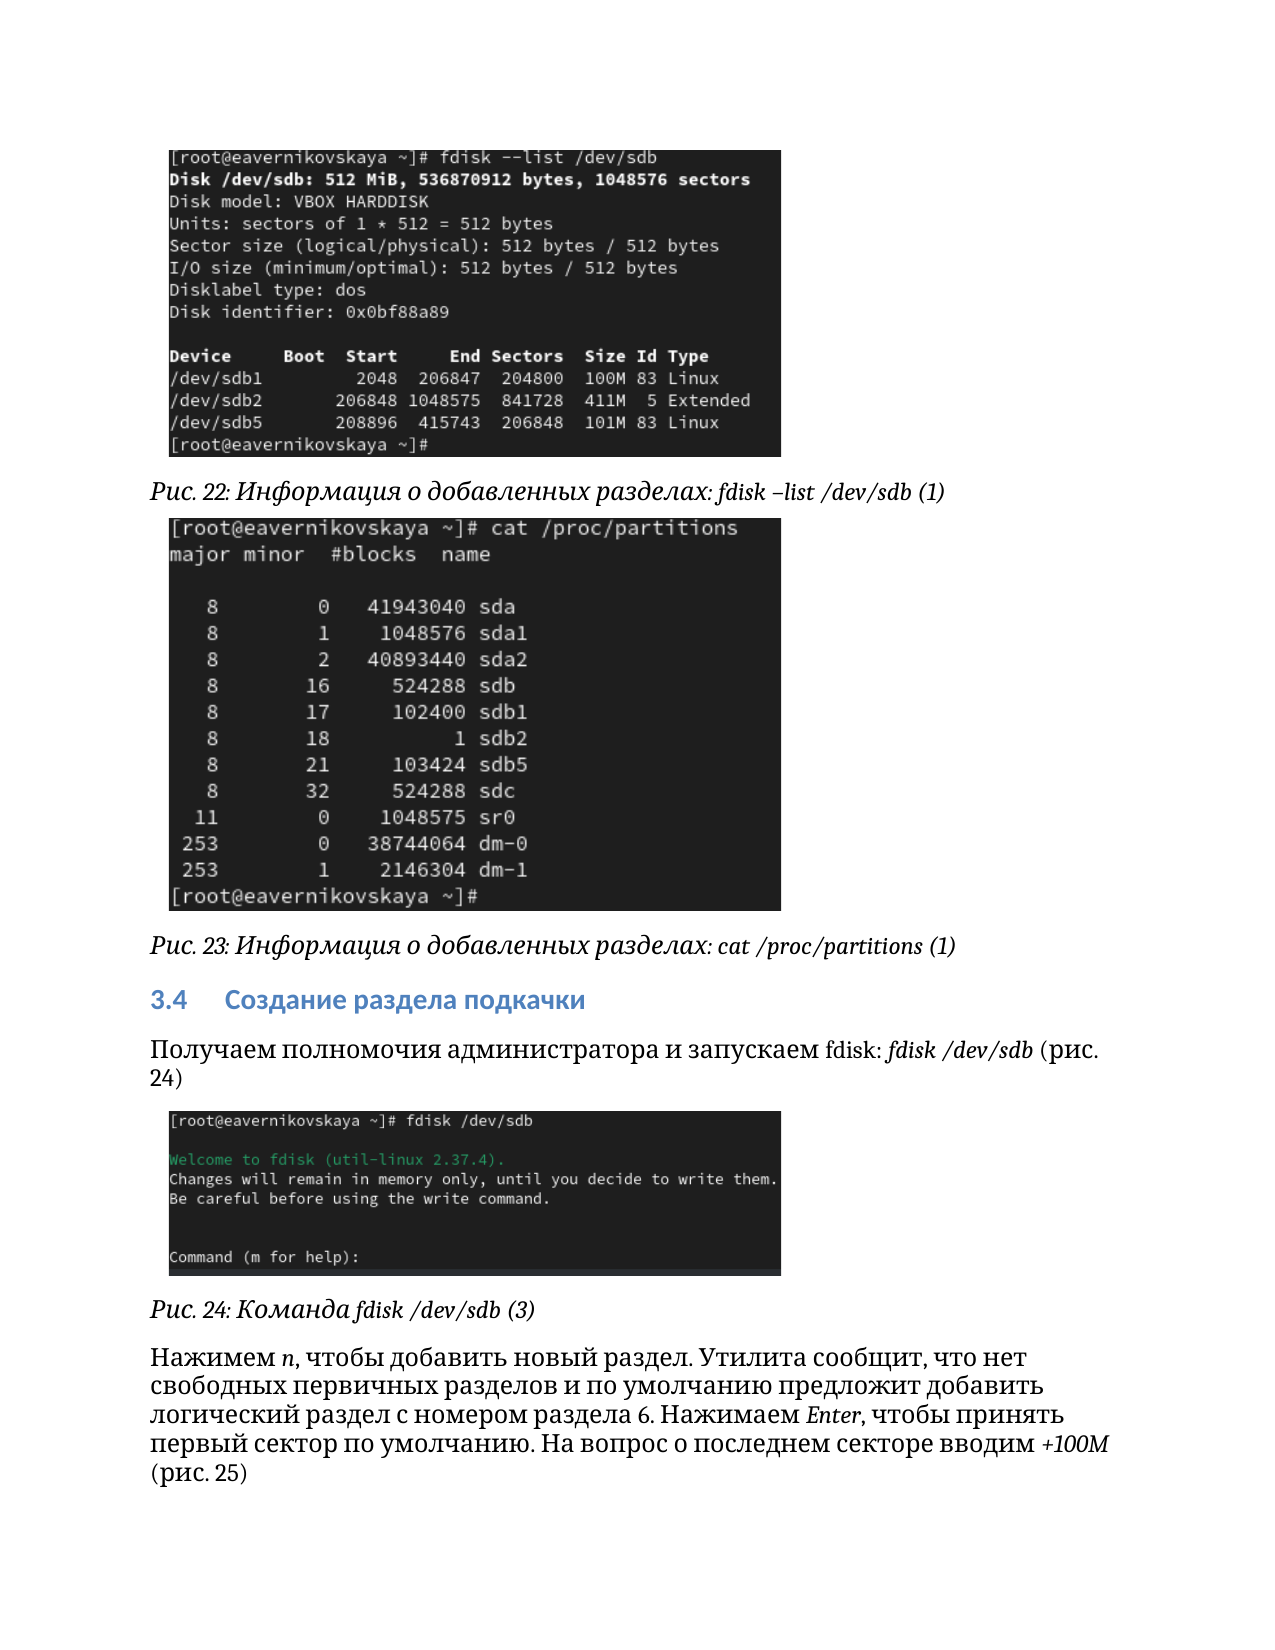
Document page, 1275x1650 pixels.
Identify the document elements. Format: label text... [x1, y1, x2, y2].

text Нажимем n, чтобы добавить новый раздел. Утилита сообщит, что нет свободных первичных разделов и по умолчанию предложит добавить логический раздел с номером раздела 6. Нажимаем Enter, чтобы принять первый сектор по умолчанию. На вопрос о последнем секторе вводим +100M (рис. 25) [150, 1343, 1125, 1487]
picture [168, 150, 782, 457]
text Рис. 23: Информация о добавленных разделах: cat /proc/partitions (1) [150, 932, 1125, 960]
text Получаем полномочия администратора и запускаем fdisk: fdisk /dev/sdb (рис. 24) [150, 1036, 1125, 1093]
picture [168, 518, 782, 911]
text Рис. 24: Команда fdisk /dev/sdb (3) [150, 1296, 1125, 1325]
text Рис. 22: Информация о добавленных разделах: fdisk –list /dev/sdb (1) [150, 478, 1125, 506]
picture [168, 1111, 782, 1276]
subtitle 3.4 Создание раздела подкачки [150, 981, 1125, 1017]
